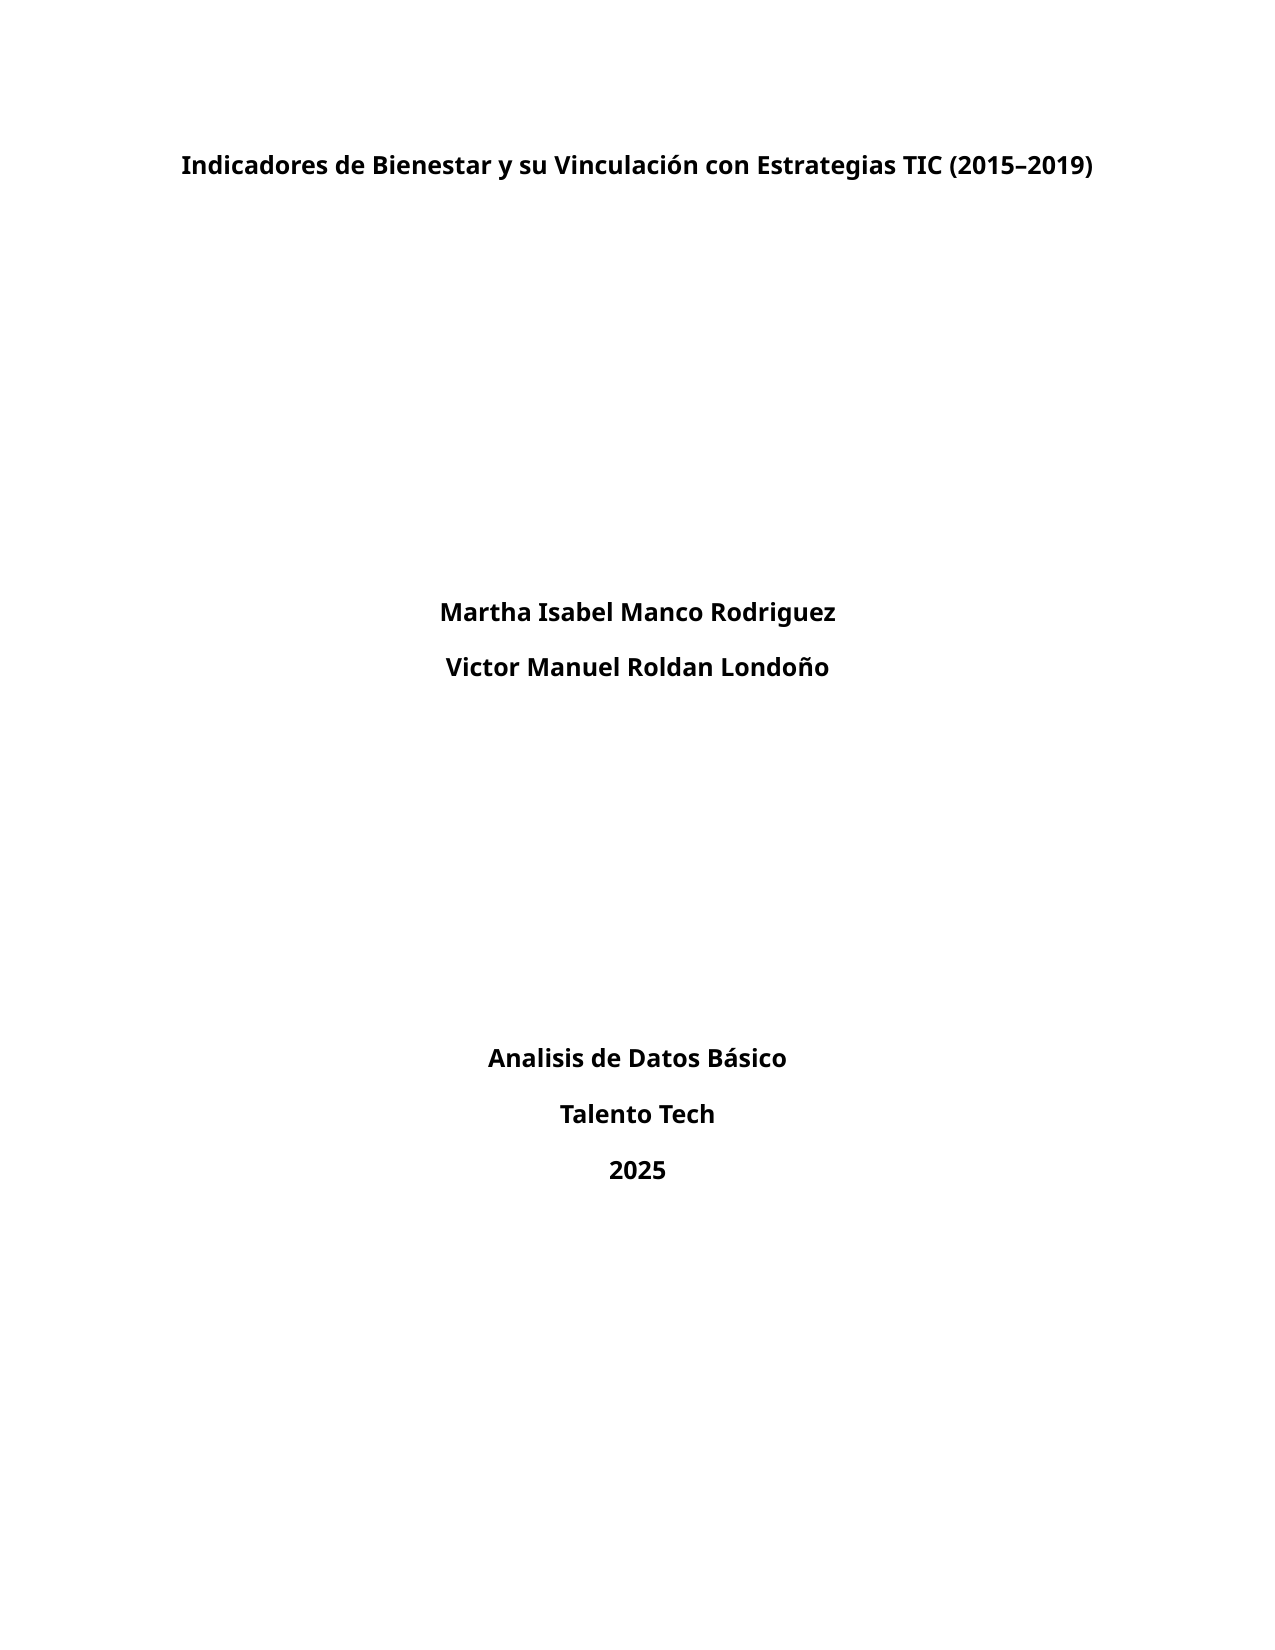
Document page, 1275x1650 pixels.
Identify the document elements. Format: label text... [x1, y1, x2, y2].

text Victor Manuel Roldan Londoño [177, 650, 1098, 684]
text 2025 [177, 1153, 1098, 1187]
text Talento Tech [177, 1097, 1098, 1131]
text Martha Isabel Manco Rodriguez [177, 594, 1098, 628]
text Analisis de Datos Básico [177, 1041, 1098, 1075]
text Indicadores de Bienestar y su Vinculación con Estrategias TIC (2015–2019) [177, 148, 1098, 182]
